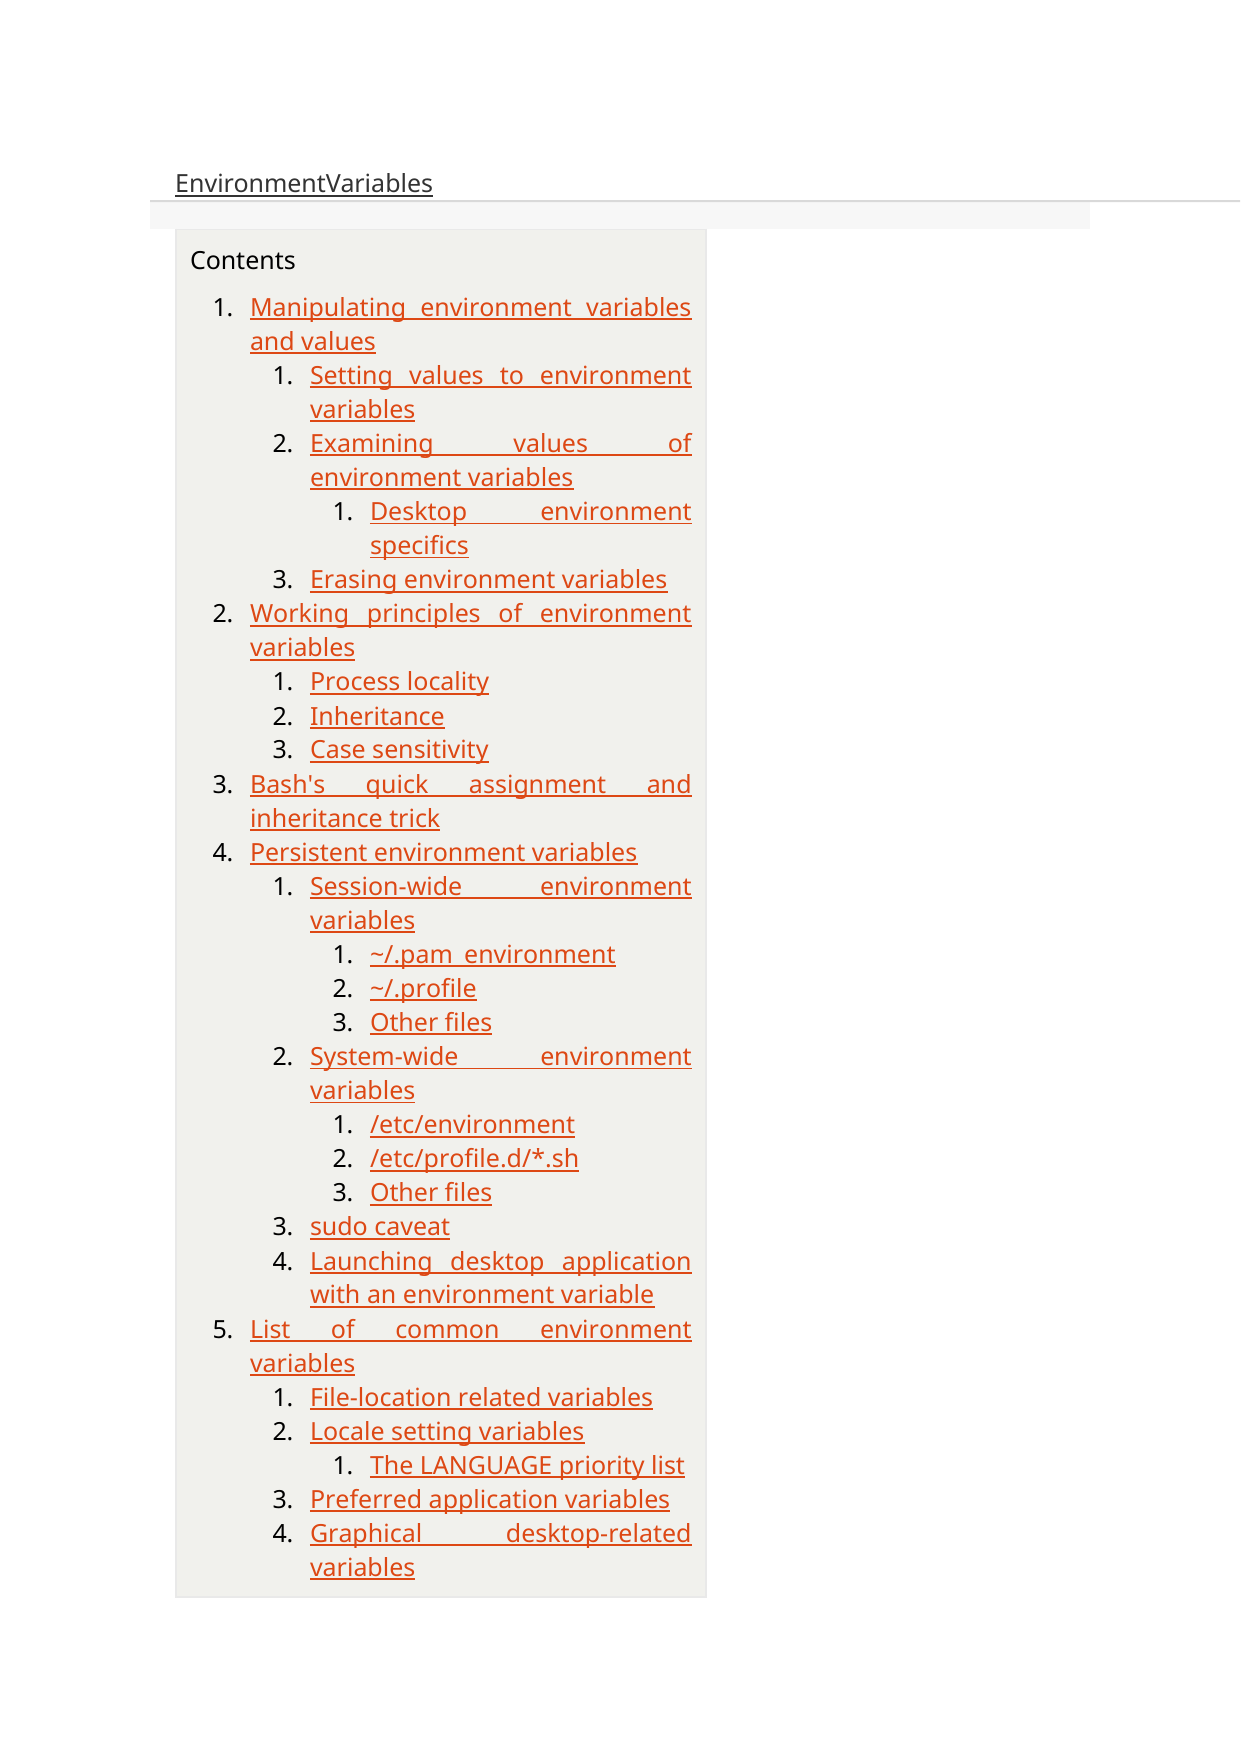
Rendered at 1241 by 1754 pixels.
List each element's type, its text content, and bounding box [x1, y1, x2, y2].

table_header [177, 230, 705, 1596]
text EnvironmentVariables [175, 150, 1090, 200]
